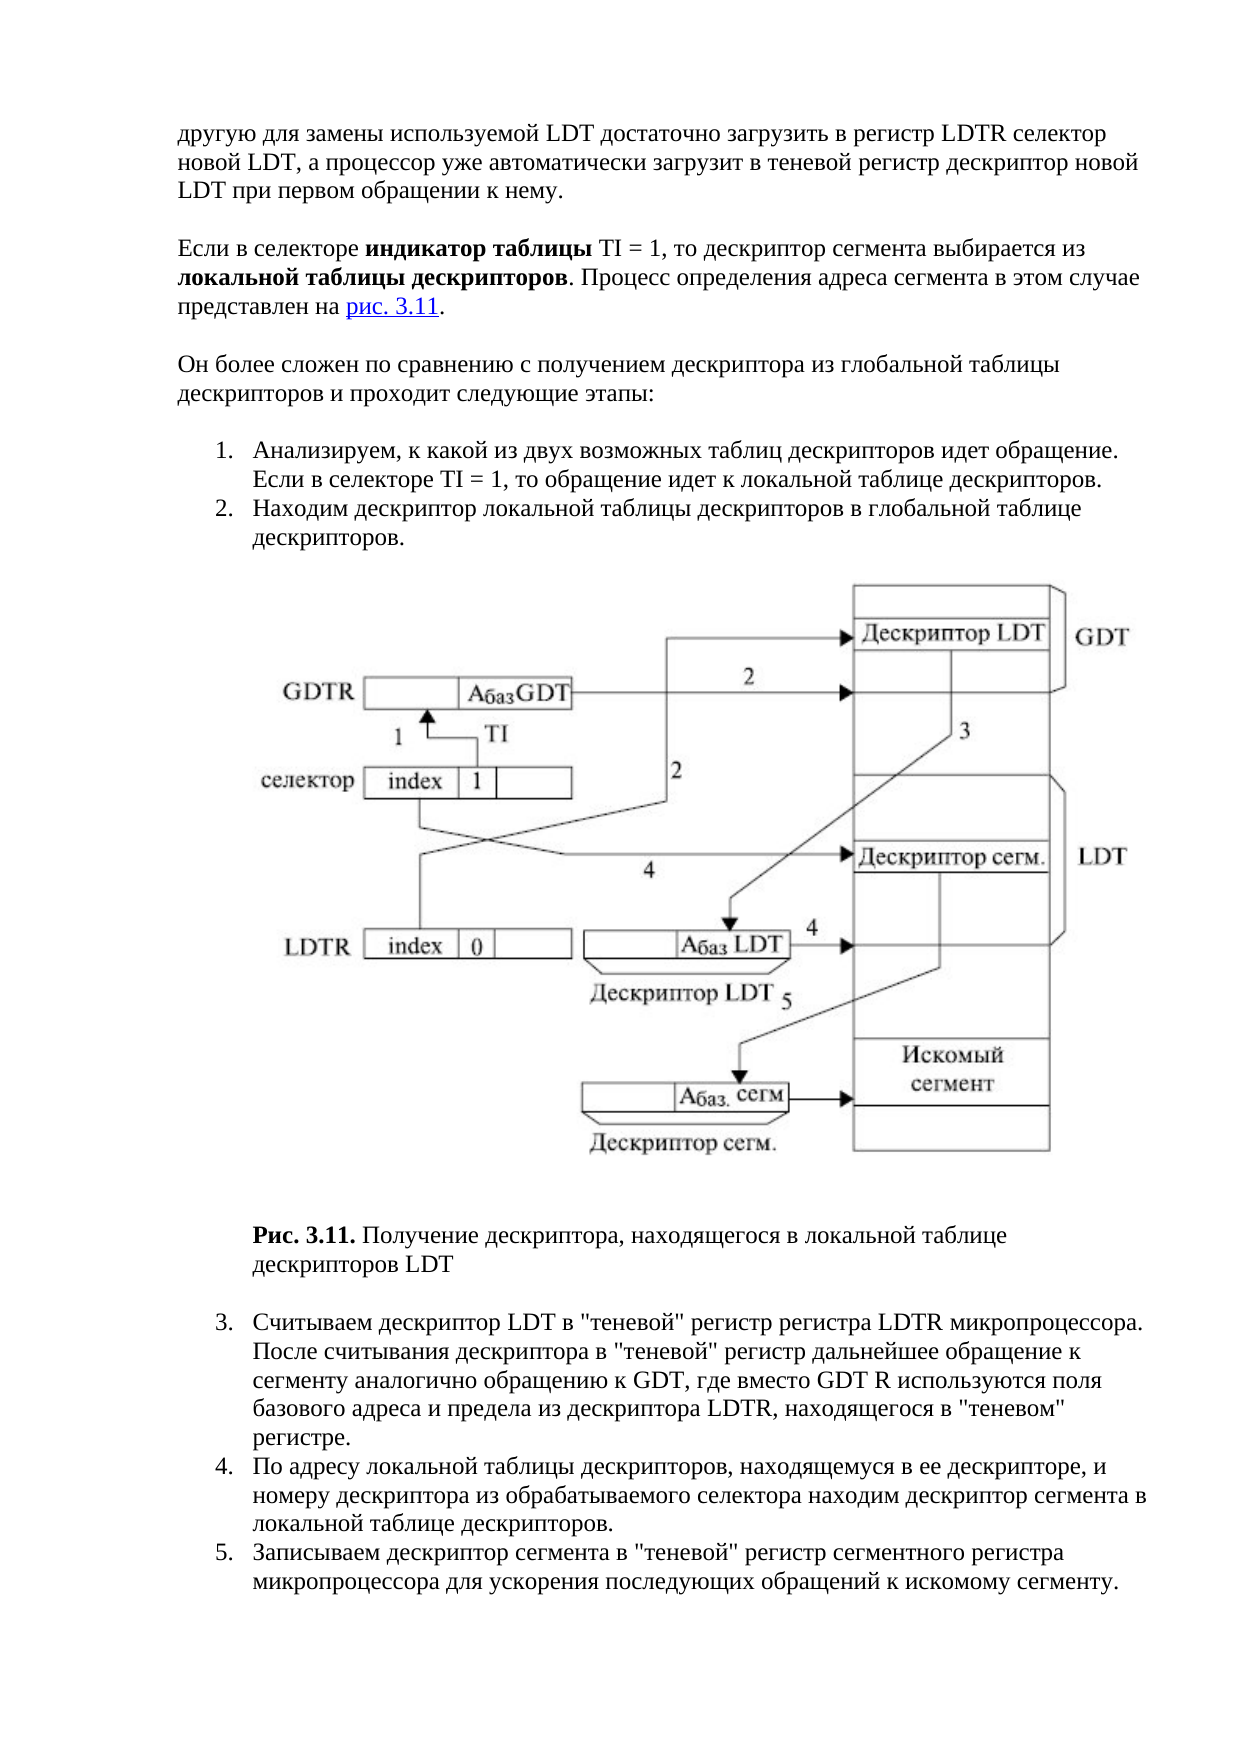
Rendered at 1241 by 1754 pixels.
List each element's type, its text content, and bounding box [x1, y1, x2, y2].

list Записываем дескриптор сегмента в "теневой" регистр сегментного регистра микропроцессора для ускорения последующих обращений к искомому сегменту. [215, 1537, 1152, 1595]
text Он более сложен по сравнению с получением дескриптора из глобальной таблицы дескрипторов и проходит следующие этапы: [177, 349, 1152, 406]
text Рис. 3.11. Получение дескриптора, находящегося в локальной таблице дескрипторов LDT [252, 1192, 1152, 1278]
list Анализируем, к какой из двух возможных таблиц дескрипторов идет обращение. Если в селекторе TI = 1, то обращение идет к локальной таблице дескрипторов. [215, 436, 1152, 493]
list По адресу локальной таблицы дескрипторов, находящемуся в ее дескрипторе, и номеру дескриптора из обрабатываемого селектора находим дескриптор сегмента в локальной таблице дескрипторов. [215, 1451, 1152, 1537]
text Если в селекторе индикатор таблицы TI = 1, то дескриптор сегмента выбирается из локальной таблицы дескрипторов. Процесс определения адреса сегмента в этом случае представлен на рис. 3.11. [177, 233, 1152, 320]
list Считываем дескриптор LDT в "теневой" регистр регистра LDTR микропроцессора. После считывания дескриптора в "теневой" регистр дальнейшее обращение к сегменту аналогично обращению к GDT, где вместо GDT R используются поля базового адреса и предела из дескриптора LDTR, находящегося в "теневом" регистре. [215, 1307, 1152, 1451]
picture [252, 579, 1137, 1163]
list Находим дескриптор локальной таблицы дескрипторов в глобальной таблице дескрипторов. [215, 493, 1152, 551]
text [177, 118, 1152, 204]
